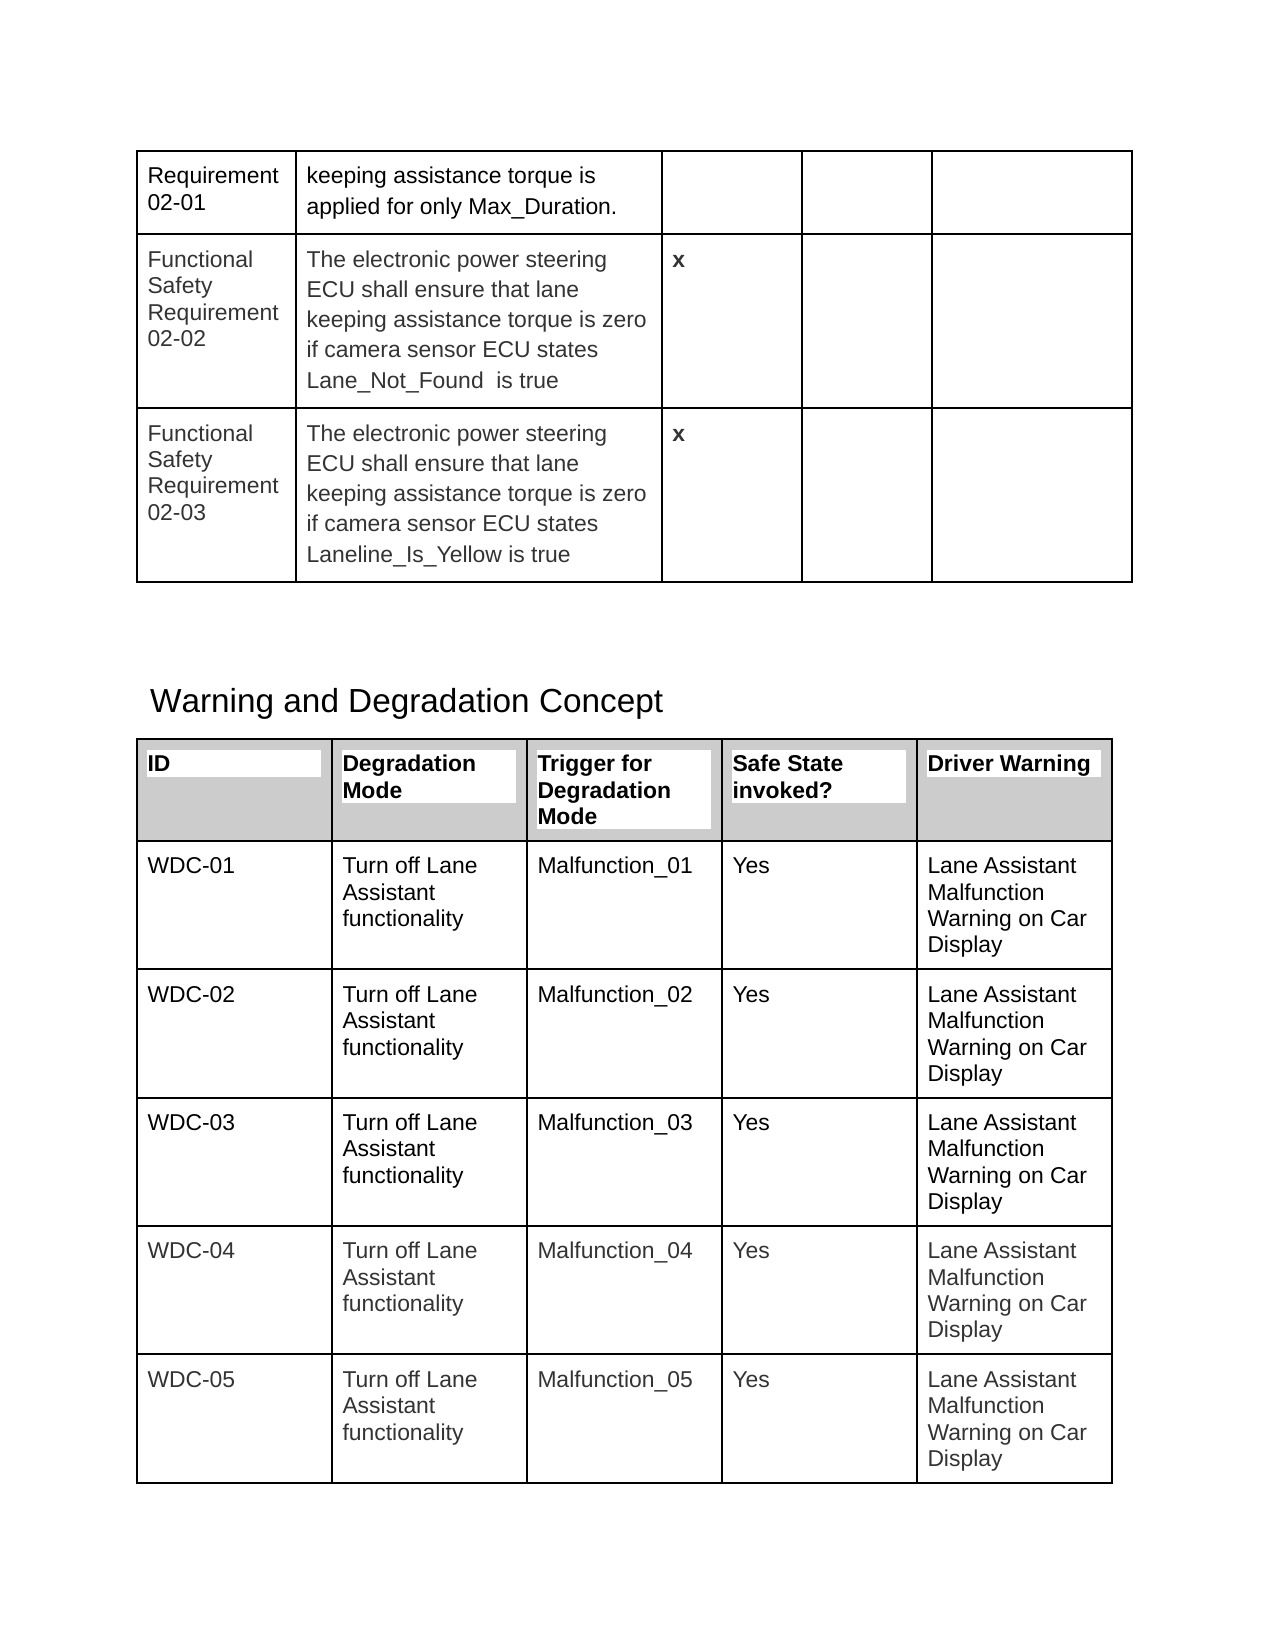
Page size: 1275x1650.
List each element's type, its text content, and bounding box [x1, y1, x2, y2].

table_cell [803, 235, 931, 407]
table_cell [803, 152, 931, 233]
table_cell The electronic power steering ECU shall ensure that lane keeping assistance torque is zero if camera sensor ECU states Lane_Not_Found is true [297, 235, 661, 407]
table_cell Lane Assistant Malfunction Warning on Car Display [918, 970, 1111, 1097]
table_cell Yes [723, 1227, 916, 1353]
table_cell Functional Safety Requirement 02-02 [138, 235, 295, 407]
table_header Trigger for Degradation Mode [528, 740, 721, 840]
table_cell Malfunction_05 [528, 1355, 721, 1482]
table_cell Lane Assistant Malfunction Warning on Car Display [918, 1355, 1111, 1482]
table_cell Functional Safety Requirement 02-03 [138, 409, 295, 581]
table_cell x [663, 152, 801, 233]
table_cell Yes [723, 1355, 916, 1482]
table_header Degradation Mode [333, 740, 526, 840]
table_cell [933, 235, 1131, 407]
table_cell The electronic power steering ECU shall ensure that lane keeping assistance torque is zero if camera sensor ECU states Laneline_Is_Yellow is true [297, 409, 661, 581]
table_cell WDC-01 [138, 842, 331, 968]
table_cell Malfunction_02 [528, 970, 721, 1097]
table_header Driver Warning [918, 740, 1111, 840]
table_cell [138, 152, 295, 233]
table_header ID [138, 740, 331, 840]
table_cell Turn off Lane Assistant functionality [333, 1355, 526, 1482]
table_cell Malfunction_04 [528, 1227, 721, 1353]
table_cell Turn off Lane Assistant functionality [333, 970, 526, 1097]
table_cell Turn off Lane Assistant functionality [333, 842, 526, 968]
table_cell x [663, 409, 801, 581]
table_cell Lane Assistant Malfunction Warning on Car Display [918, 842, 1111, 968]
table_cell Turn off Lane Assistant functionality [333, 1227, 526, 1353]
table_cell WDC-04 [138, 1227, 331, 1353]
table_cell Lane Assistant Malfunction Warning on Car Display [918, 1227, 1111, 1353]
table_cell Malfunction_03 [528, 1099, 721, 1225]
table_header Safe State invoked? [723, 740, 916, 840]
table_cell x [663, 235, 801, 407]
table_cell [297, 152, 661, 233]
table_cell [933, 152, 1131, 233]
table_cell [803, 409, 931, 581]
subtitle Warning and Degradation Concept [150, 681, 1125, 720]
table_cell [933, 409, 1131, 581]
table_cell Malfunction_01 [528, 842, 721, 968]
table_cell WDC-02 [138, 970, 331, 1097]
table_cell Yes [723, 1099, 916, 1225]
table_cell Yes [723, 970, 916, 1097]
table_cell Lane Assistant Malfunction Warning on Car Display [918, 1099, 1111, 1225]
table_cell Turn off Lane Assistant functionality [333, 1099, 526, 1225]
table_cell Yes [723, 842, 916, 968]
table_cell WDC-05 [138, 1355, 331, 1482]
table_cell WDC-03 [138, 1099, 331, 1225]
